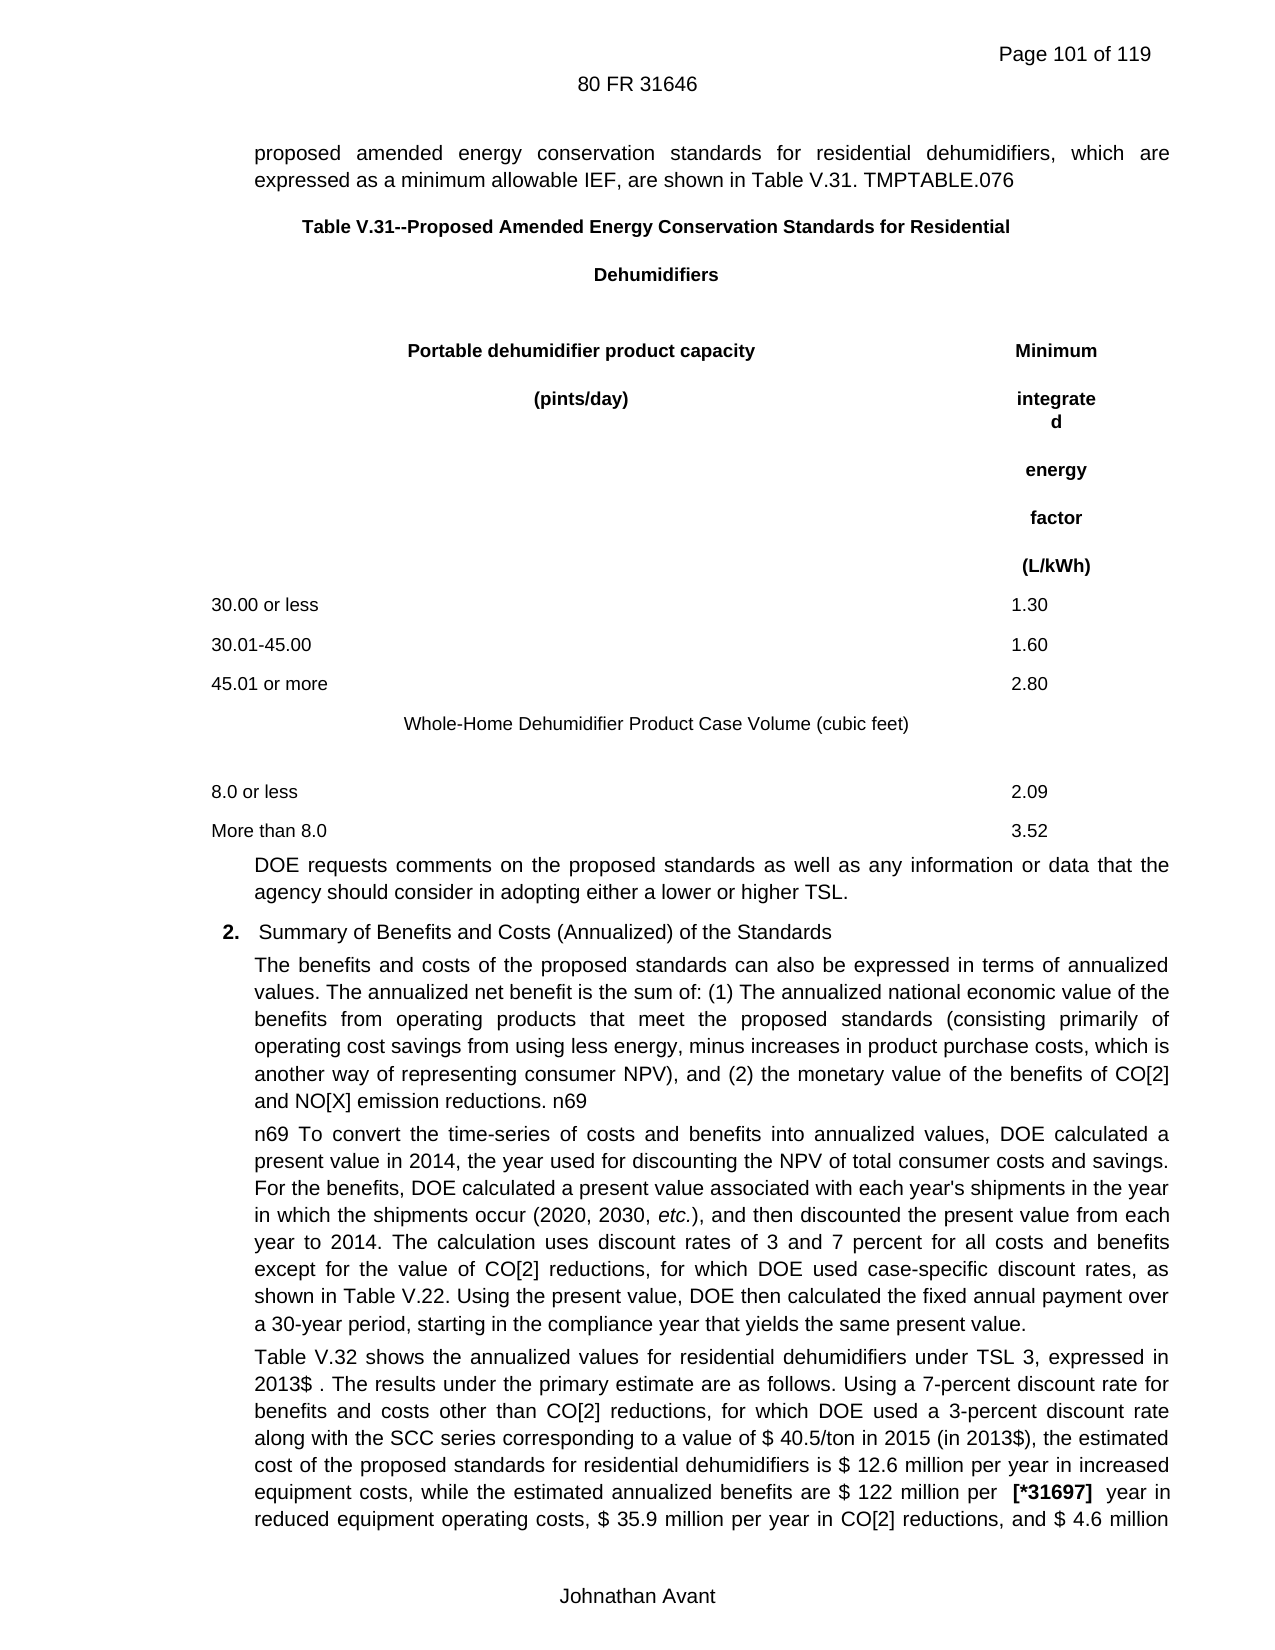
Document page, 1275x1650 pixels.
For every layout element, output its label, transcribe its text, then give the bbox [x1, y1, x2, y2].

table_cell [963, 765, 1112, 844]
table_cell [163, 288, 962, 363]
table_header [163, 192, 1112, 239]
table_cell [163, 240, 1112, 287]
text The benefits and costs of the proposed standards can also be expressed in terms of annualized values. The annualized net benefit is the sum of: (1) The annualized national economic value of the benefits from operating products that meet the proposed standards (consisting primarily of operating cost savings from using less energy, minus increases in product purchase costs, which is another way of representing consumer NPV), and (2) the monetary value of the benefits of CO[2] and NO[X] emission reductions. n69 [254, 950, 1171, 1112]
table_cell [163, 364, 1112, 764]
text n69 To convert the time-series of costs and benefits into annualized values, DOE calculated a present value in 2014, the year used for discounting the NPV of total consumer costs and savings. For the benefits, DOE calculated a present value associated with each year's shipments in the year in which the shipments occur (2020, 2030, etc.), and then discounted the present value from each year to 2014. The calculation uses discount rates of 3 and 7 percent for all costs and benefits except for the value of CO[2] reductions, for which DOE used case-specific discount rates, as shown in Table V.22. Using the present value, DOE then calculated the fixed annual payment over a 30-year period, starting in the compliance year that yields the same present value. [254, 1119, 1171, 1335]
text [254, 1342, 1171, 1531]
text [254, 137, 1171, 192]
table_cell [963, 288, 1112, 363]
list Summary of Benefits and Costs (Annualized) of the Standards [217, 917, 1171, 944]
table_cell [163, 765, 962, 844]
text DOE requests comments on the proposed standards as well as any information or data that the agency should consider in adopting either a lower or higher TSL. [254, 850, 1171, 904]
